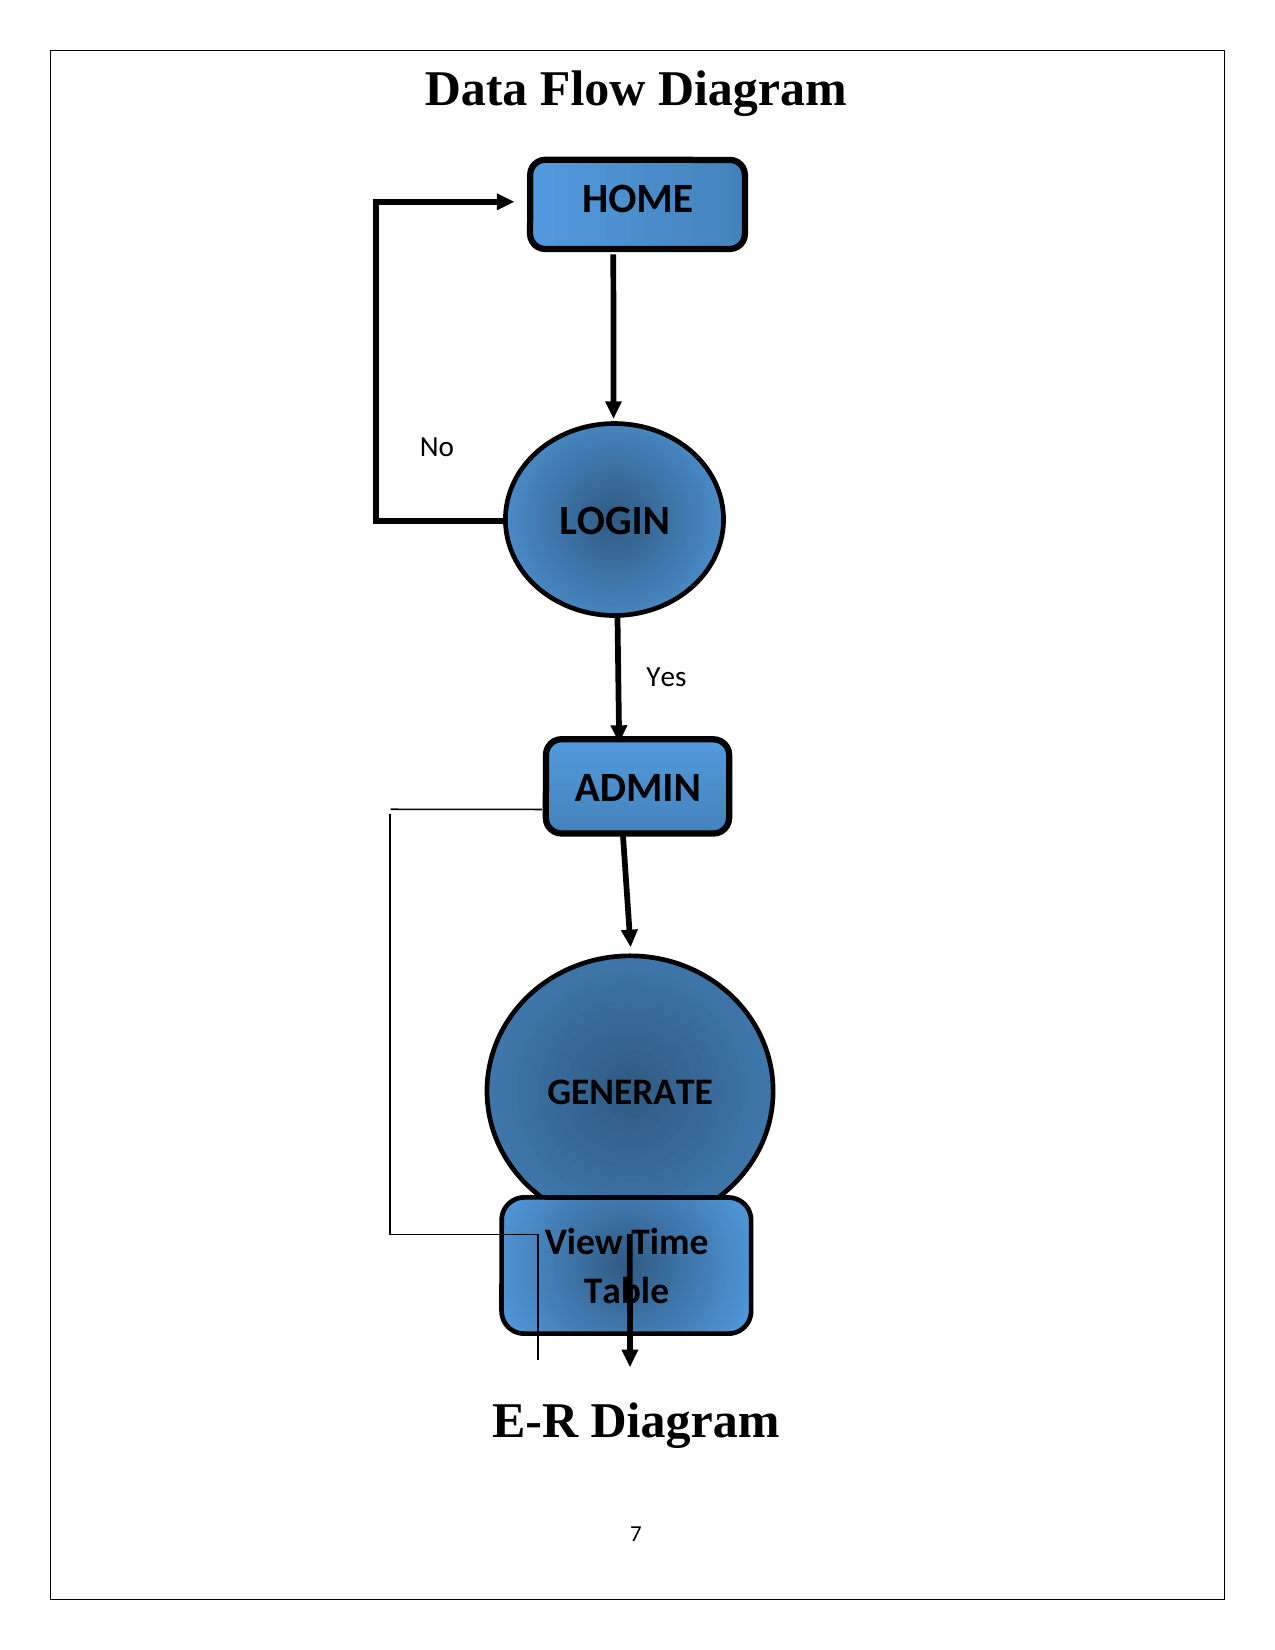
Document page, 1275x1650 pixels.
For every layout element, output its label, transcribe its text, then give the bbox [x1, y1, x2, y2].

text Data Flow Diagram [75, 59, 1196, 117]
text E-R Diagram [75, 1391, 1196, 1448]
